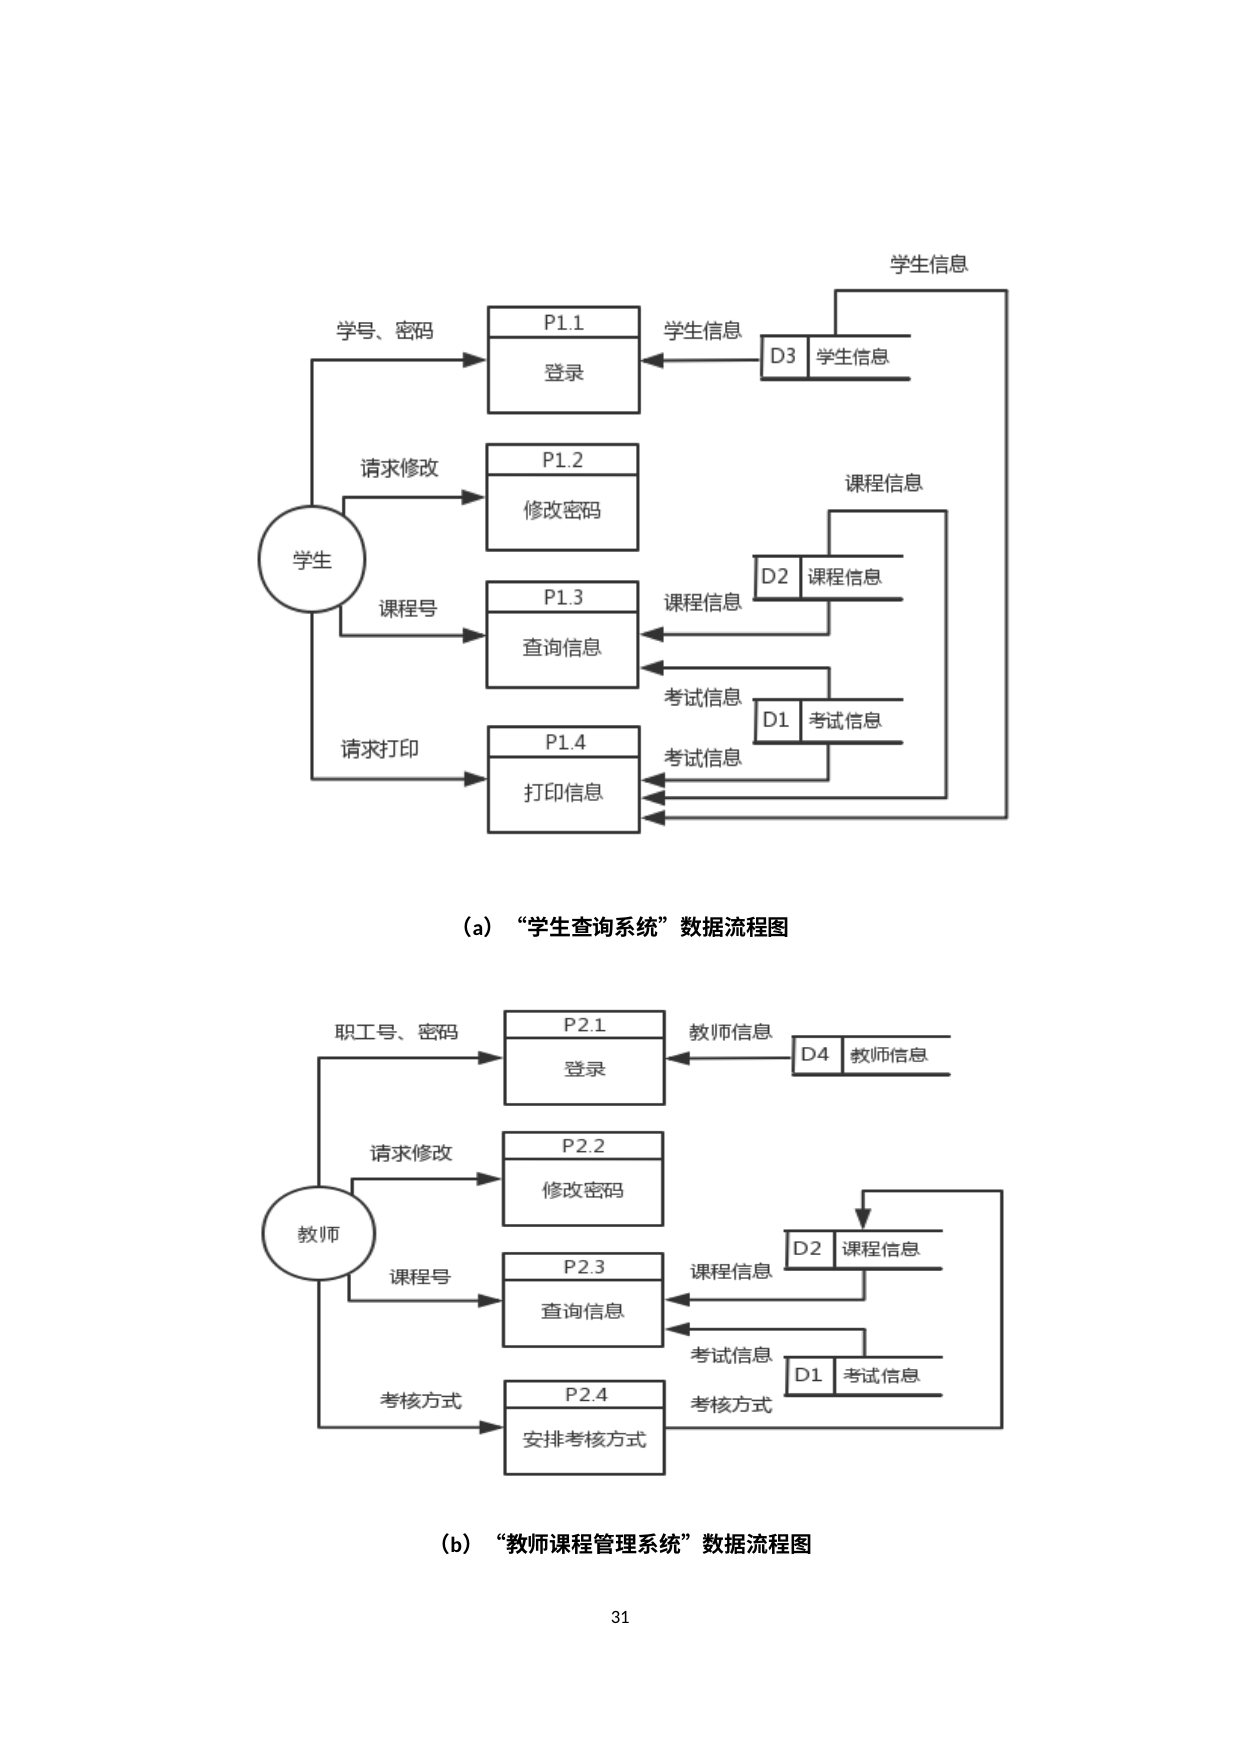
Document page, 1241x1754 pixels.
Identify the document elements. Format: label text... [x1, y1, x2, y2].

picture [187, 162, 1053, 881]
text （a）“学生查询系统”数据流程图 [187, 909, 1053, 942]
text （b）“教师课程管理系统”数据流程图 [187, 1527, 1053, 1559]
picture [187, 942, 1053, 1517]
